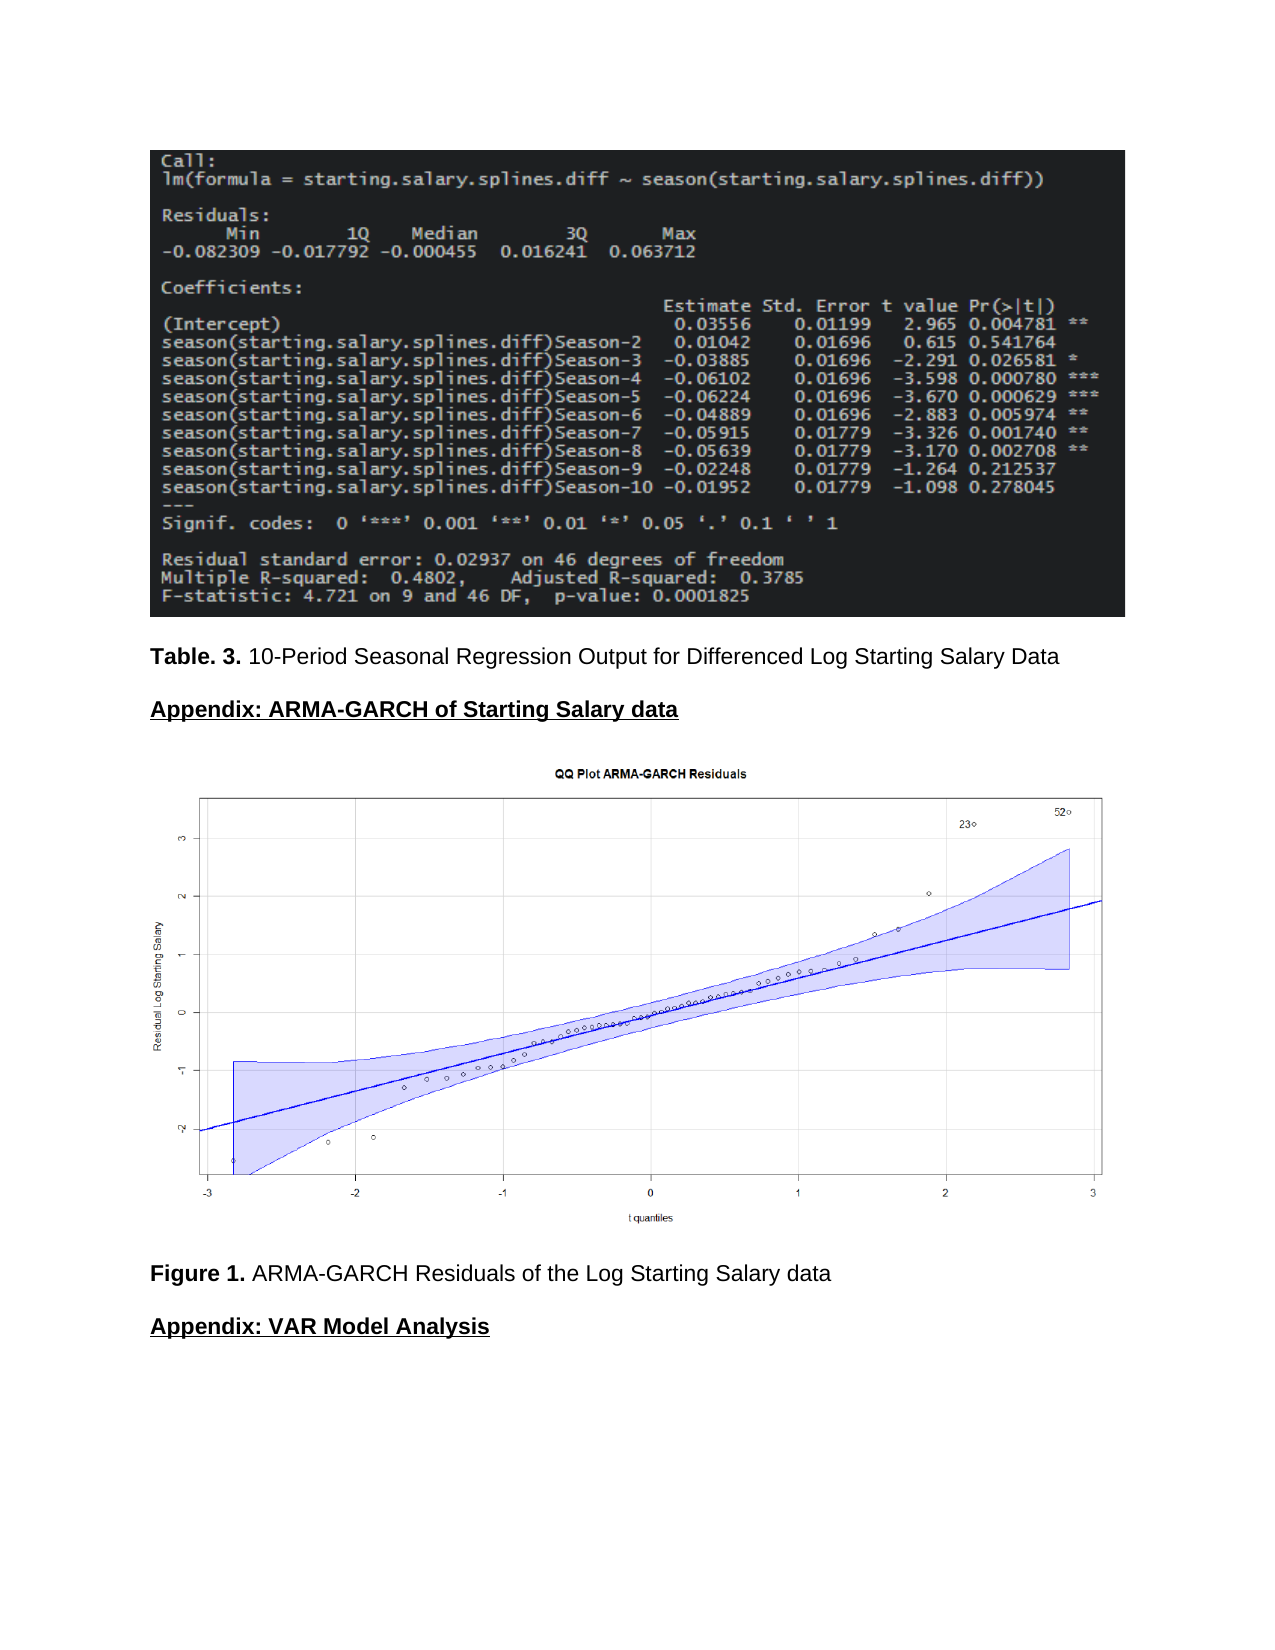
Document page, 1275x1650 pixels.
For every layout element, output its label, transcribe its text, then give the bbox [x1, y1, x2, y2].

text Appendix: VAR Model Analysis [150, 1313, 1125, 1339]
picture [150, 150, 1125, 617]
picture [150, 748, 1125, 1234]
text Appendix: ARMA-GARCH of Starting Salary data [150, 696, 1125, 722]
text Figure 1. ARMA-GARCH Residuals of the Log Starting Salary data [150, 1260, 1125, 1287]
text Table. 3. 10-Period Seasonal Regression Output for Differenced Log Starting Salary Data [150, 643, 1125, 669]
